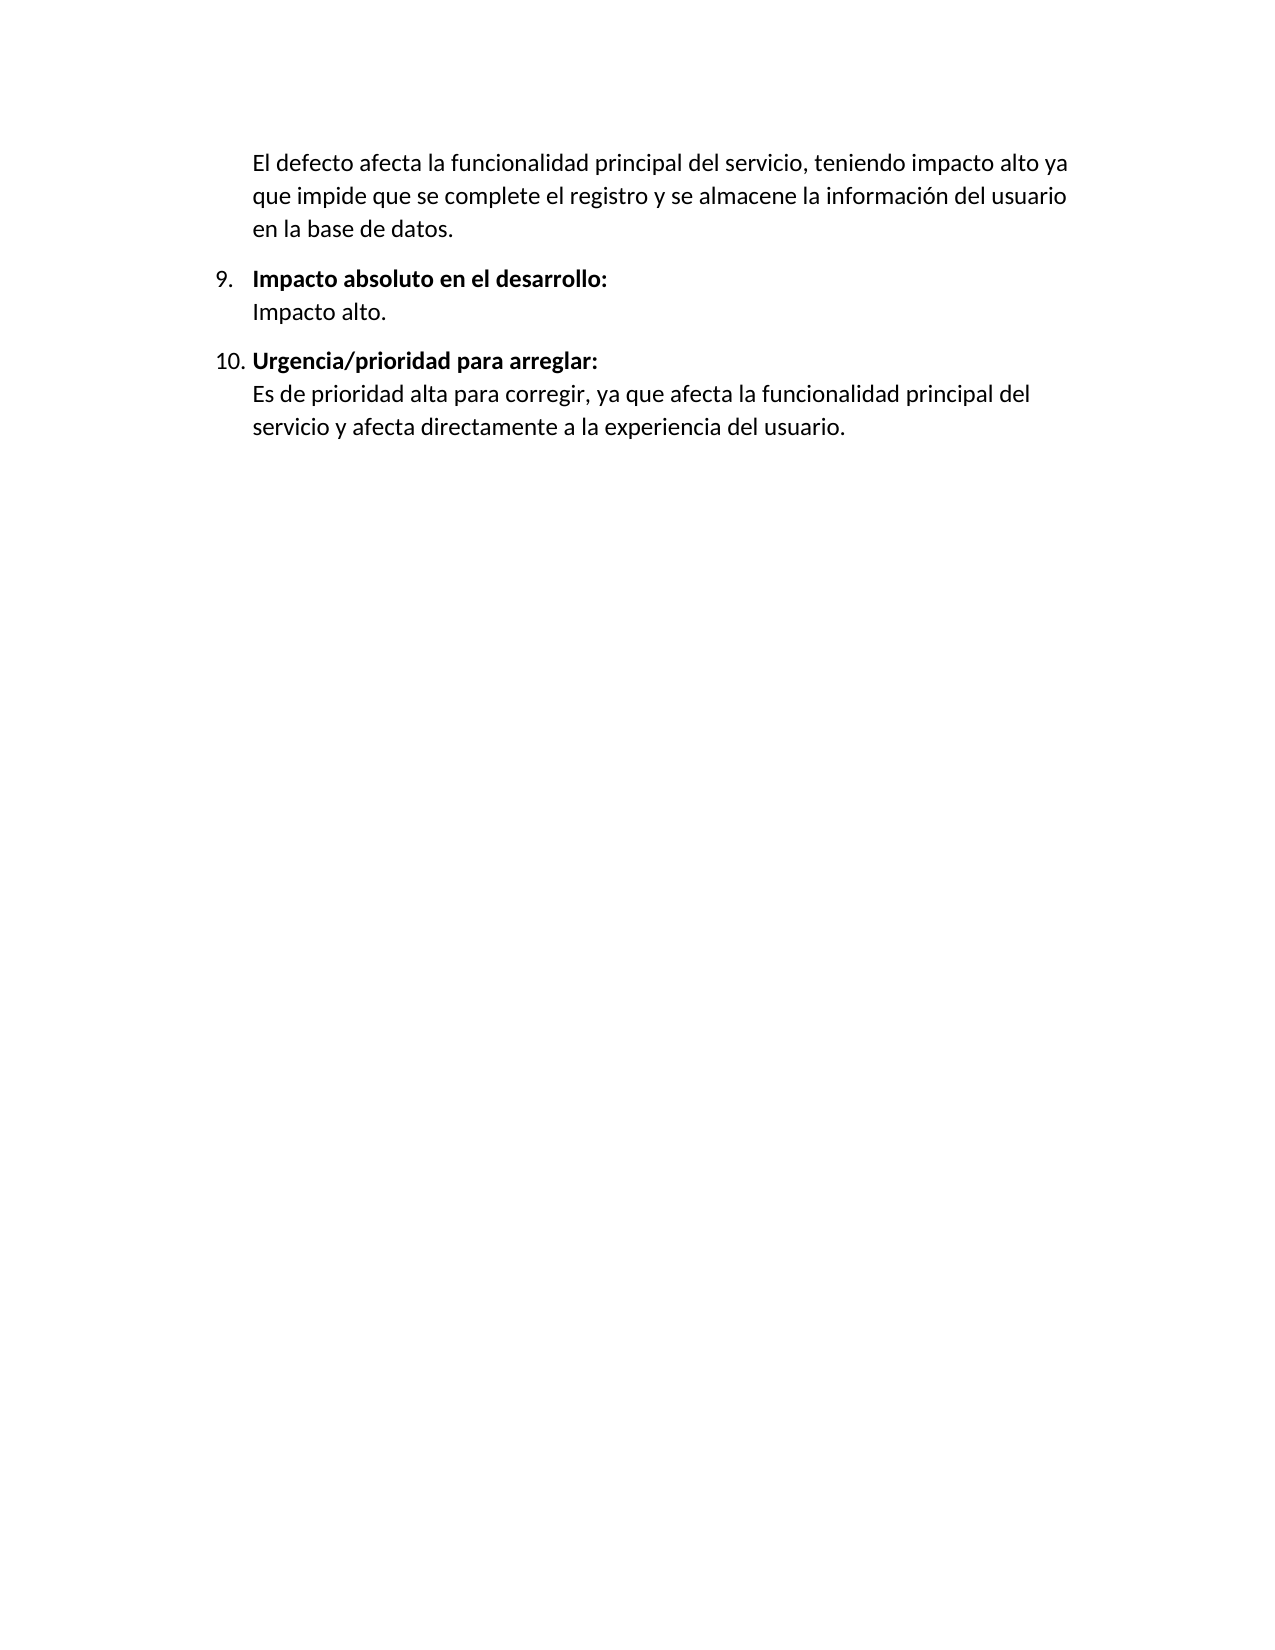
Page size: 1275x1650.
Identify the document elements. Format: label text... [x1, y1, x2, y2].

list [215, 148, 1098, 244]
list Urgencia/prioridad para arreglar: Es de prioridad alta para corregir, ya que afecta la funcionalidad principal del servicio y afecta directamente a la experiencia del usuario. [215, 346, 1098, 442]
list Impacto absoluto en el desarrollo: Impacto alto. [215, 263, 1098, 326]
